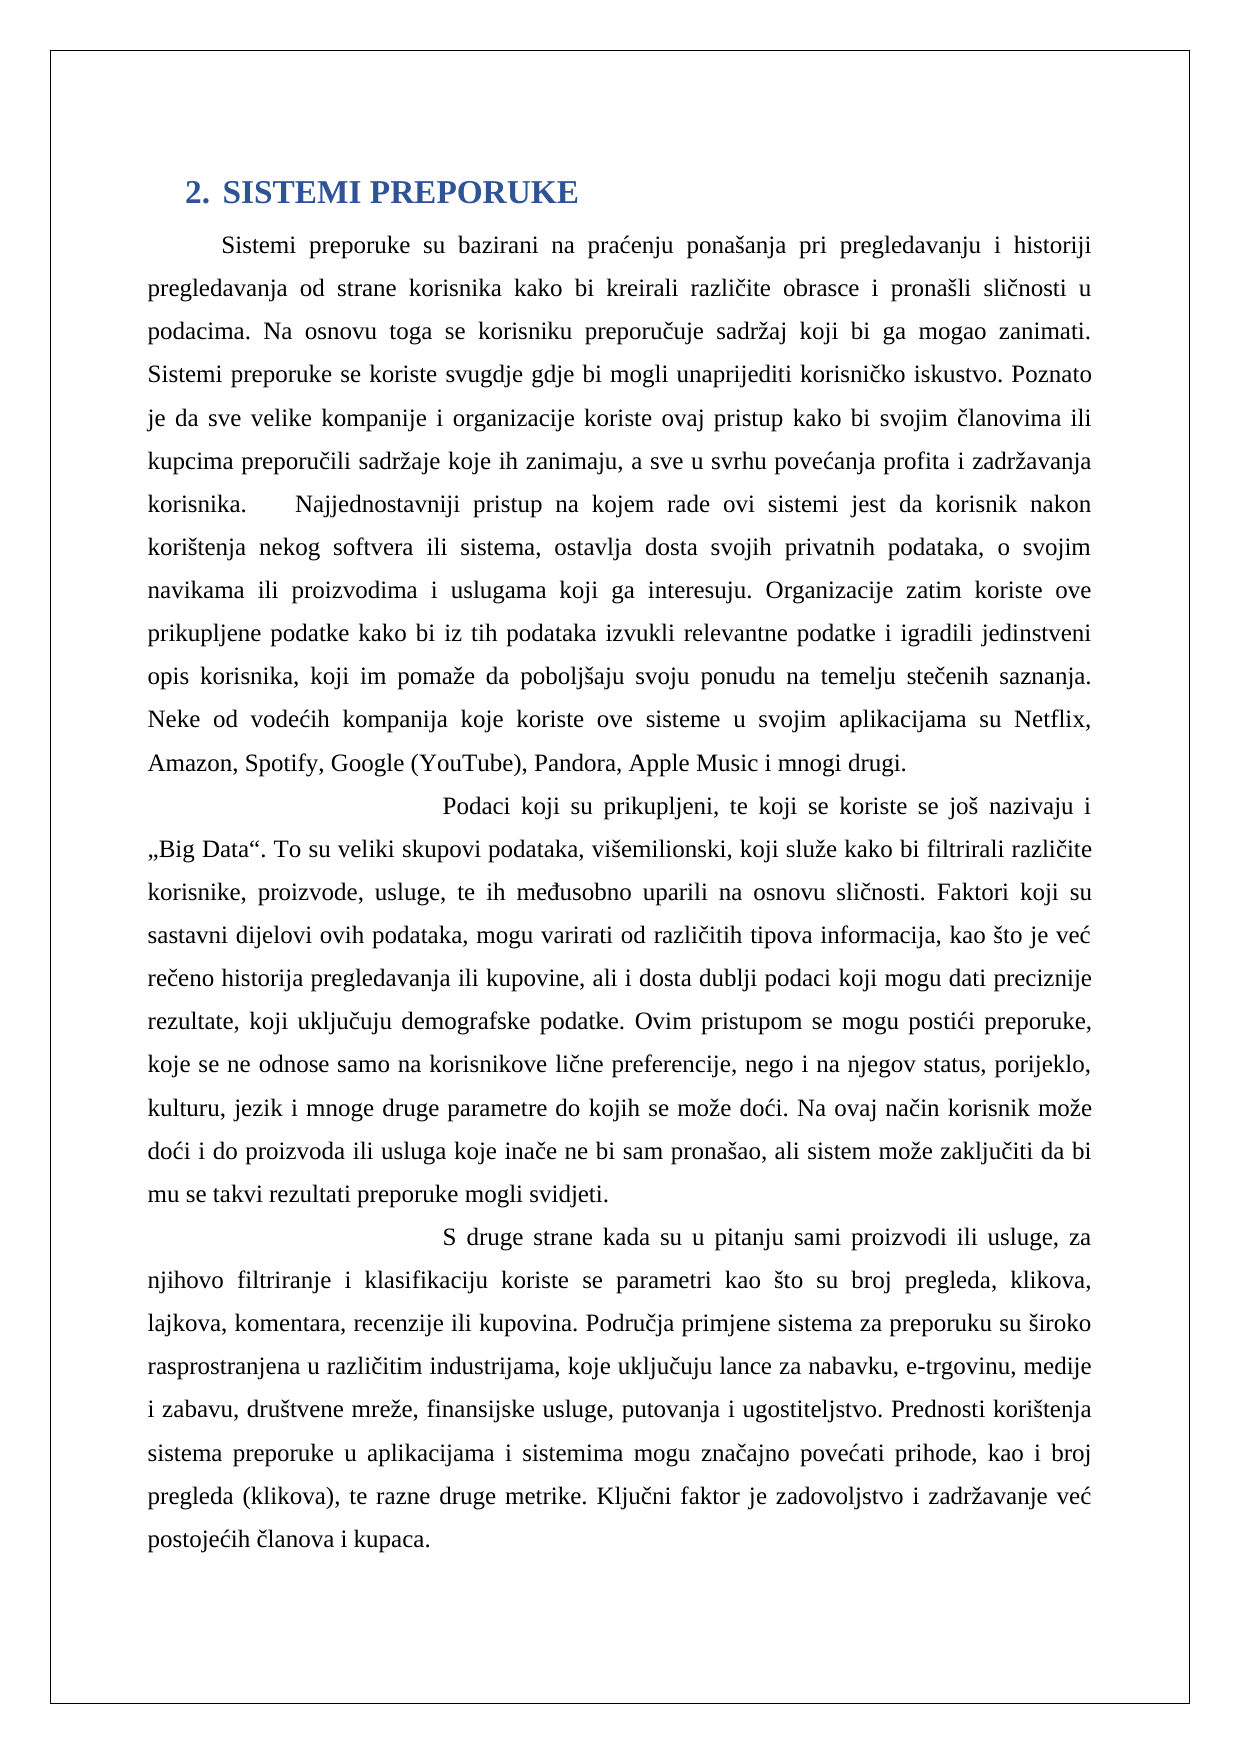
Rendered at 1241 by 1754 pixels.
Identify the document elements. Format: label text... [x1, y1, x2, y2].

text Sistemi preporuke su bazirani na praćenju ponašanja pri pregledavanju i historiji pregledavanja od strane korisnika kako bi kreirali različite obrasce i pronašli sličnosti u podacima. Na osnovu toga se korisniku preporučuje sadržaj koji bi ga mogao zanimati. Sistemi preporuke se koriste svugdje gdje bi mogli unaprijediti korisničko iskustvo. Poznato je da sve velike kompanije i organizacije koriste ovaj pristup kako bi svojim članovima ili kupcima preporučili sadržaje koje ih zanimaju, a sve u svrhu povećanja profita i zadržavanja korisnika. Najjednostavniji pristup na kojem rade ovi sistemi jest da korisnik nakon korištenja nekog softvera ili sistema, ostavlja dosta svojih privatnih podataka, o svojim navikama ili proizvodima i uslugama koji ga interesuju. Organizacije zatim koriste ove prikupljene podatke kako bi iz tih podataka izvukli relevantne podatke i igradili jedinstveni opis korisnika, koji im pomaže da poboljšaju svoju ponudu na temelju stečenih saznanja. Neke od vodećih kompanija koje koriste ove sisteme u svojim aplikacijama su Netflix, Amazon, Spotify, Google (YouTube), Pandora, Apple Music i mnogi drugi. Podaci koji su prikupljeni, te koji se koriste se još nazivaju i „Big Data“. To su veliki skupovi podataka, višemilionski, koji služe kako bi filtrirali različite korisnike, proizvode, usluge, te ih međusobno uparili na osnovu sličnosti. Faktori koji su sastavni dijelovi ovih podataka, mogu varirati od različitih tipova informacija, kao što je već rečeno historija pregledavanja ili kupovine, ali i dosta dublji podaci koji mogu dati preciznije rezultate, koji uključuju demografske podatke. Ovim pristupom se mogu postići preporuke, koje se ne odnose samo na korisnikove lične preferencije, nego i na njegov status, porijeklo, kulturu, jezik i mnoge druge parametre do kojih se može doći. Na ovaj način korisnik može doći i do proizvoda ili usluga koje inače ne bi sam pronašao, ali sistem može zaključiti da bi mu se takvi rezultati preporuke mogli svidjeti. S druge strane kada su u pitanju sami proizvodi ili usluge, za njihovo filtriranje i klasifikaciju koriste se parametri kao što su broj pregleda, klikova, lajkova, komentara, recenzije ili kupovina. Područja primjene sistema za preporuku su široko rasprostranjena u različitim industrijama, koje uključuju lance za nabavku, e-trgovinu, medije i zabavu, društvene mreže, finansijske usluge, putovanja i ugostiteljstvo. Prednosti korištenja sistema preporuke u aplikacijama i sistemima mogu značajno povećati prihode, kao i broj pregleda (klikova), te razne druge metrike. Ključni faktor je zadovoljstvo i zadržavanje već postojećih članova i kupaca. [147, 230, 1093, 1553]
subtitle SISTEMI PREPORUKE [185, 173, 1093, 211]
